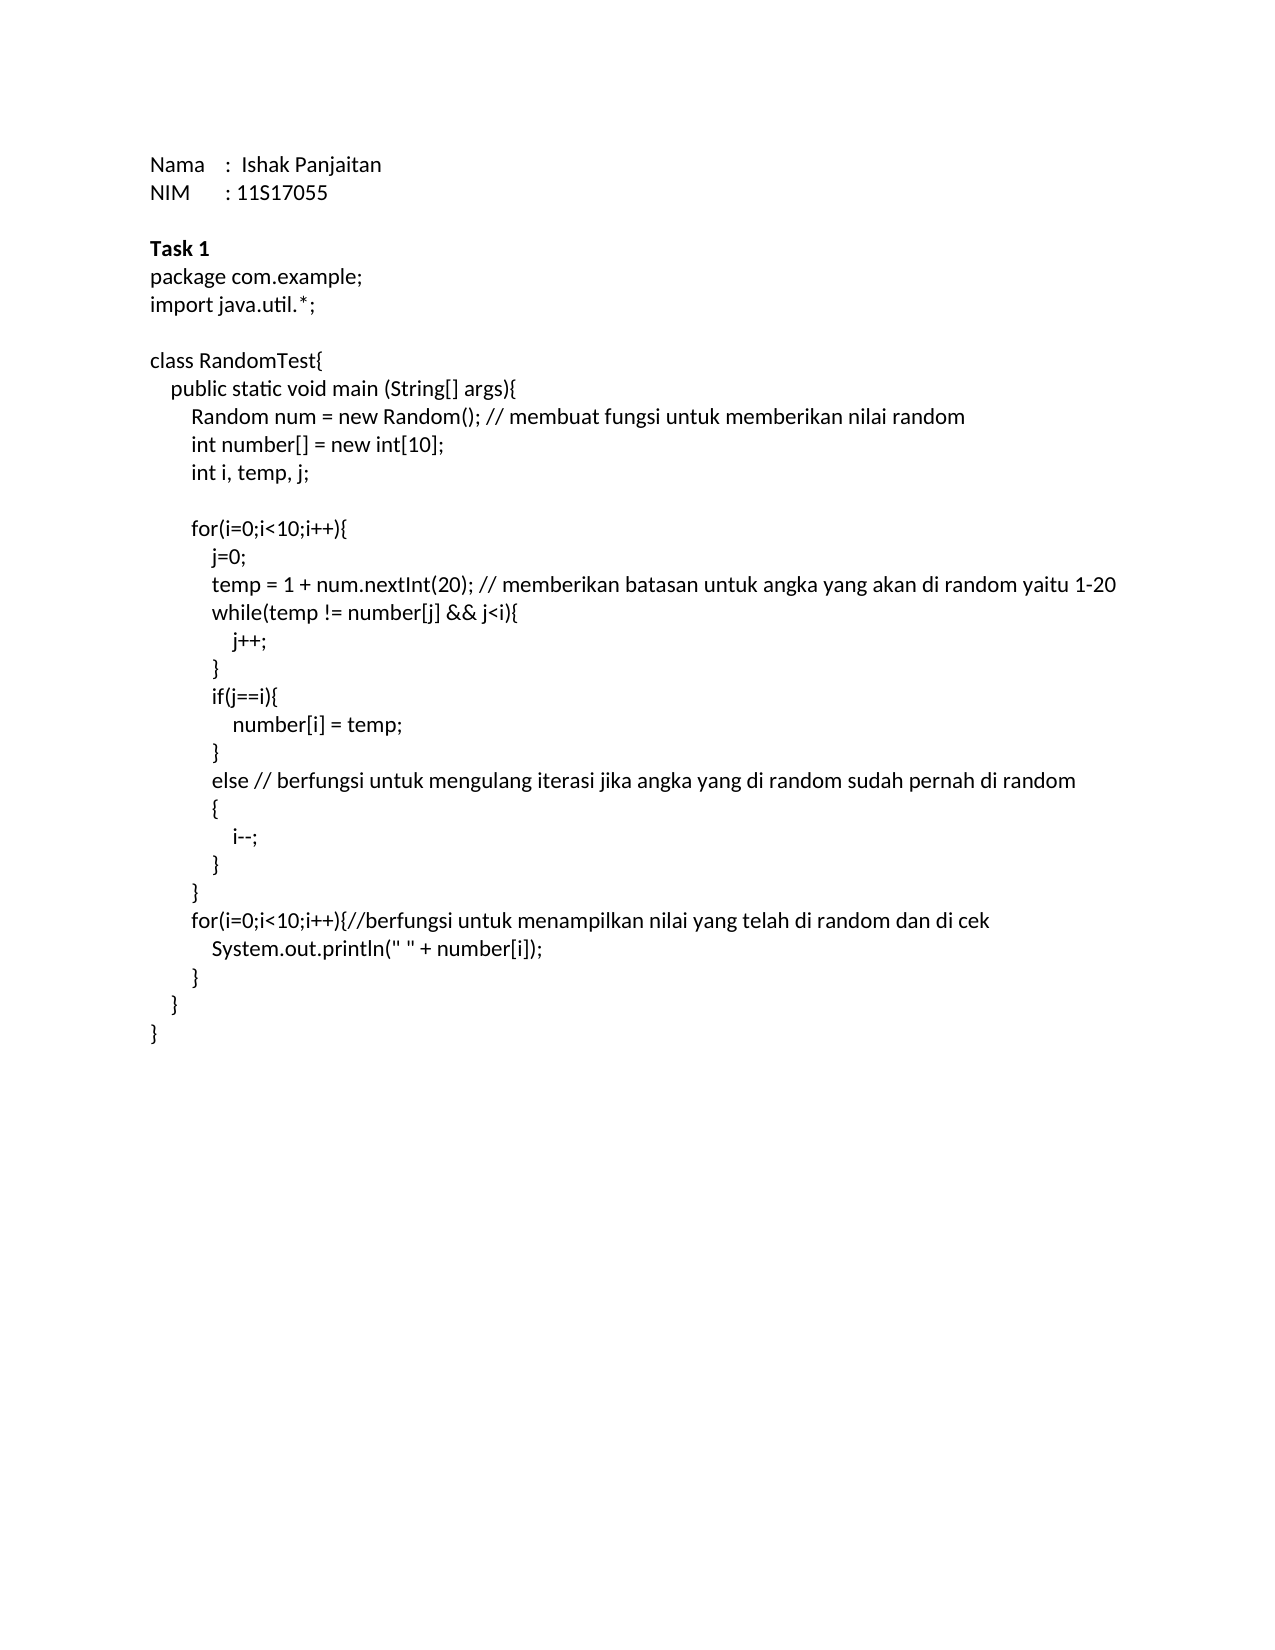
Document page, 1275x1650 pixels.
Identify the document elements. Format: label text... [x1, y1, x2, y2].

text } [150, 878, 1125, 907]
text { [150, 794, 1125, 822]
text j++; [150, 626, 1125, 654]
text j=0; [150, 542, 1125, 570]
text } [150, 1019, 1125, 1047]
text System.out.println(" " + number[i]); [150, 934, 1125, 963]
text } [150, 991, 1125, 1019]
text int number[] = new int[10]; [150, 430, 1125, 458]
text import java.util.*; [150, 290, 1125, 318]
text Task 1 [150, 234, 1125, 262]
text int i, temp, j; [150, 458, 1125, 486]
text for(i=0;i<10;i++){//berfungsi untuk menampilkan nilai yang telah di random dan di cek [150, 907, 1125, 934]
text } [150, 963, 1125, 991]
text public static void main (String[] args){ [150, 374, 1125, 402]
text Random num = new Random(); // membuat fungsi untuk memberikan nilai random [150, 402, 1125, 430]
text } [150, 738, 1125, 766]
text if(j==i){ [150, 682, 1125, 710]
text } [150, 654, 1125, 682]
text while(temp != number[j] && j<i){ [150, 598, 1125, 626]
text package com.example; [150, 262, 1125, 290]
text else // berfungsi untuk mengulang iterasi jika angka yang di random sudah pernah di random [150, 766, 1125, 794]
text } [150, 851, 1125, 878]
text i--; [150, 822, 1125, 851]
text temp = 1 + num.nextInt(20); // memberikan batasan untuk angka yang akan di random yaitu 1-20 [150, 570, 1125, 598]
text number[i] = temp; [150, 710, 1125, 738]
text class RandomTest{ [150, 346, 1125, 374]
text NIM : 11S17055 [150, 178, 1125, 206]
text Nama : Ishak Panjaitan [150, 150, 1125, 178]
text for(i=0;i<10;i++){ [150, 514, 1125, 542]
